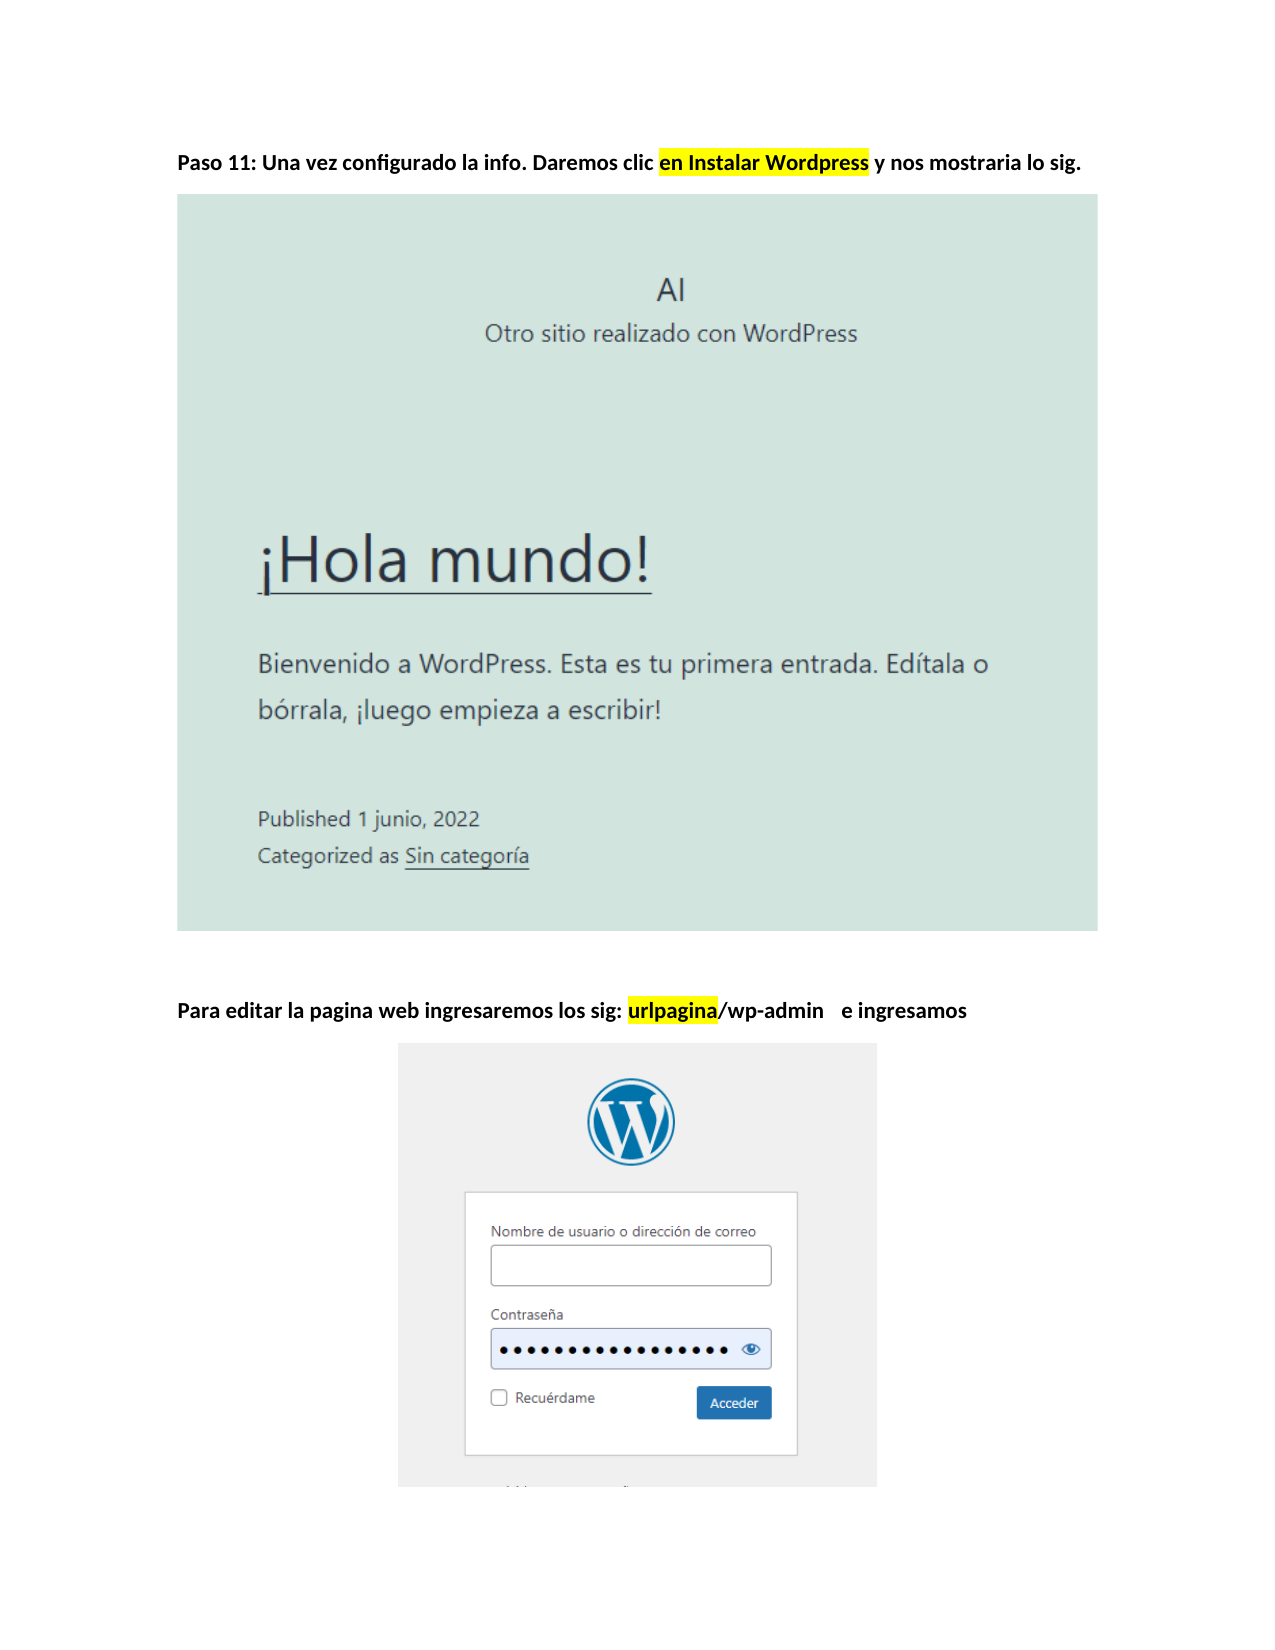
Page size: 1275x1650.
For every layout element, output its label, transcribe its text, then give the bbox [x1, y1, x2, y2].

text Para editar la pagina web ingresaremos los sig: urlpagina/wp-admin e ingresamos [718, 996, 1098, 1024]
text Para editar la pagina web ingresaremos los sig: urlpagina/wp-admin e ingresamos [177, 996, 628, 1024]
text Paso 11: Una vez configurado la info. Daremos clic en Instalar Wordpress y nos mostraria lo sig. [869, 148, 1098, 176]
text Paso 11: Una vez configurado la info. Daremos clic en Instalar Wordpress y nos mostraria lo sig. [177, 148, 659, 176]
